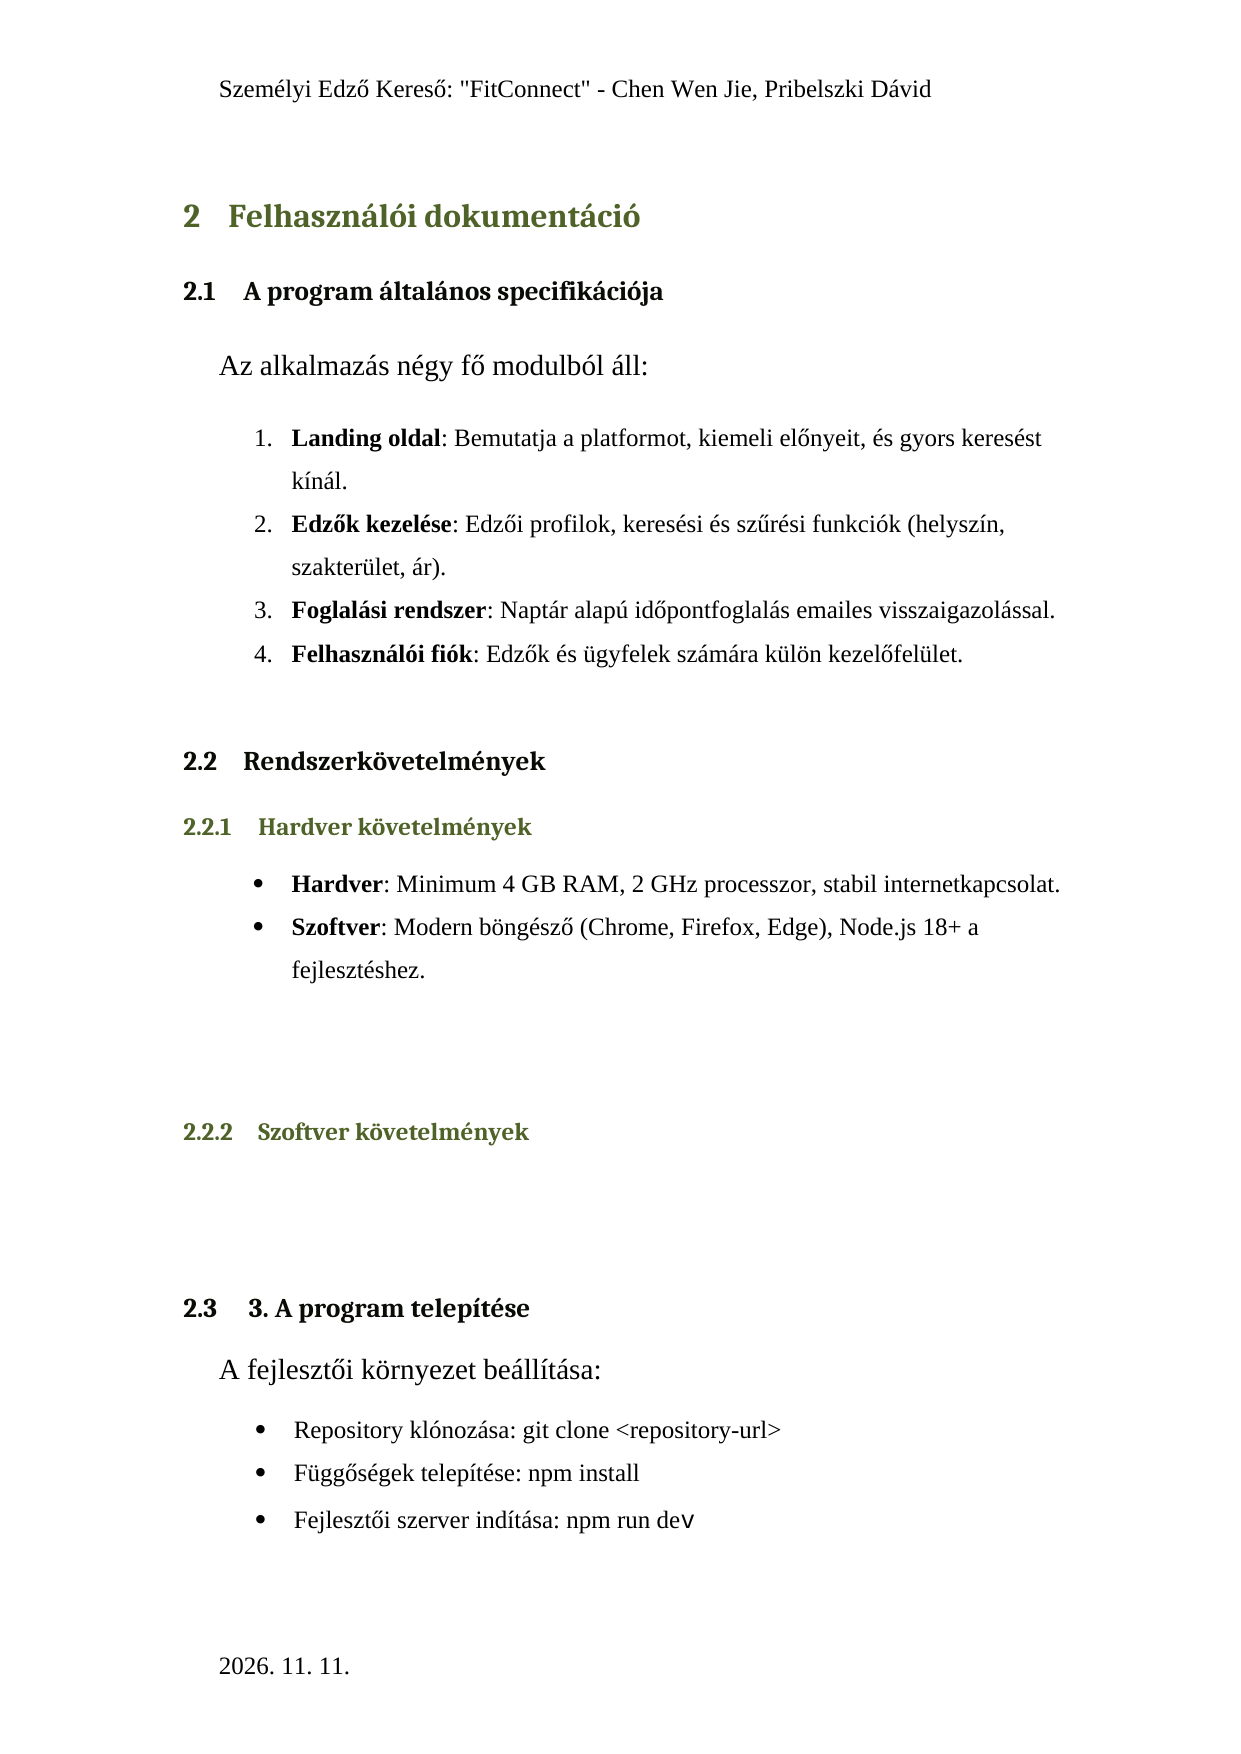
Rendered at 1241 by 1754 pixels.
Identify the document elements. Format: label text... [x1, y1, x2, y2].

list Függőségek telepítése: npm install [256, 1458, 1092, 1487]
list Fejlesztői szerver indítása: npm run dev [256, 1501, 1092, 1578]
subtitle Hardver követelmények [183, 813, 1092, 842]
list Landing oldal: Bemutatja a platformot, kiemeli előnyeit, és gyors keresést kínál. [254, 423, 1092, 495]
subtitle Felhasználói dokumentáció [183, 198, 1092, 236]
list Hardver: Minimum 4 GB RAM, 2 GHz processzor, stabil internetkapcsolat. [254, 869, 1092, 898]
list Felhasználói fiók: Edzők és ügyfelek számára külön kezelőfelület. [254, 639, 1092, 667]
list Szoftver: Modern böngésző (Chrome, Firefox, Edge), Node.js 18+ a fejlesztéshez. [254, 912, 1092, 984]
list Foglalási rendszer: Naptár alapú időpontfoglalás emailes visszaigazolással. [254, 596, 1092, 624]
list Edzők kezelése: Edzői profilok, keresési és szűrési funkciók (helyszín, szakterület, ár). [254, 509, 1092, 581]
subtitle A program általános specifikációja [183, 276, 1092, 307]
subtitle 3. A program telepítése [183, 1293, 1092, 1324]
subtitle Szoftver követelmények [183, 1118, 1092, 1147]
list Repository klónozása: git clone <repository-url> [256, 1415, 1092, 1444]
text A fejlesztői környezet beállítása: [183, 1352, 1092, 1386]
text Az alkalmazás négy fő modulból áll: [183, 348, 1092, 381]
subtitle Rendszerkövetelmények [183, 746, 1092, 777]
